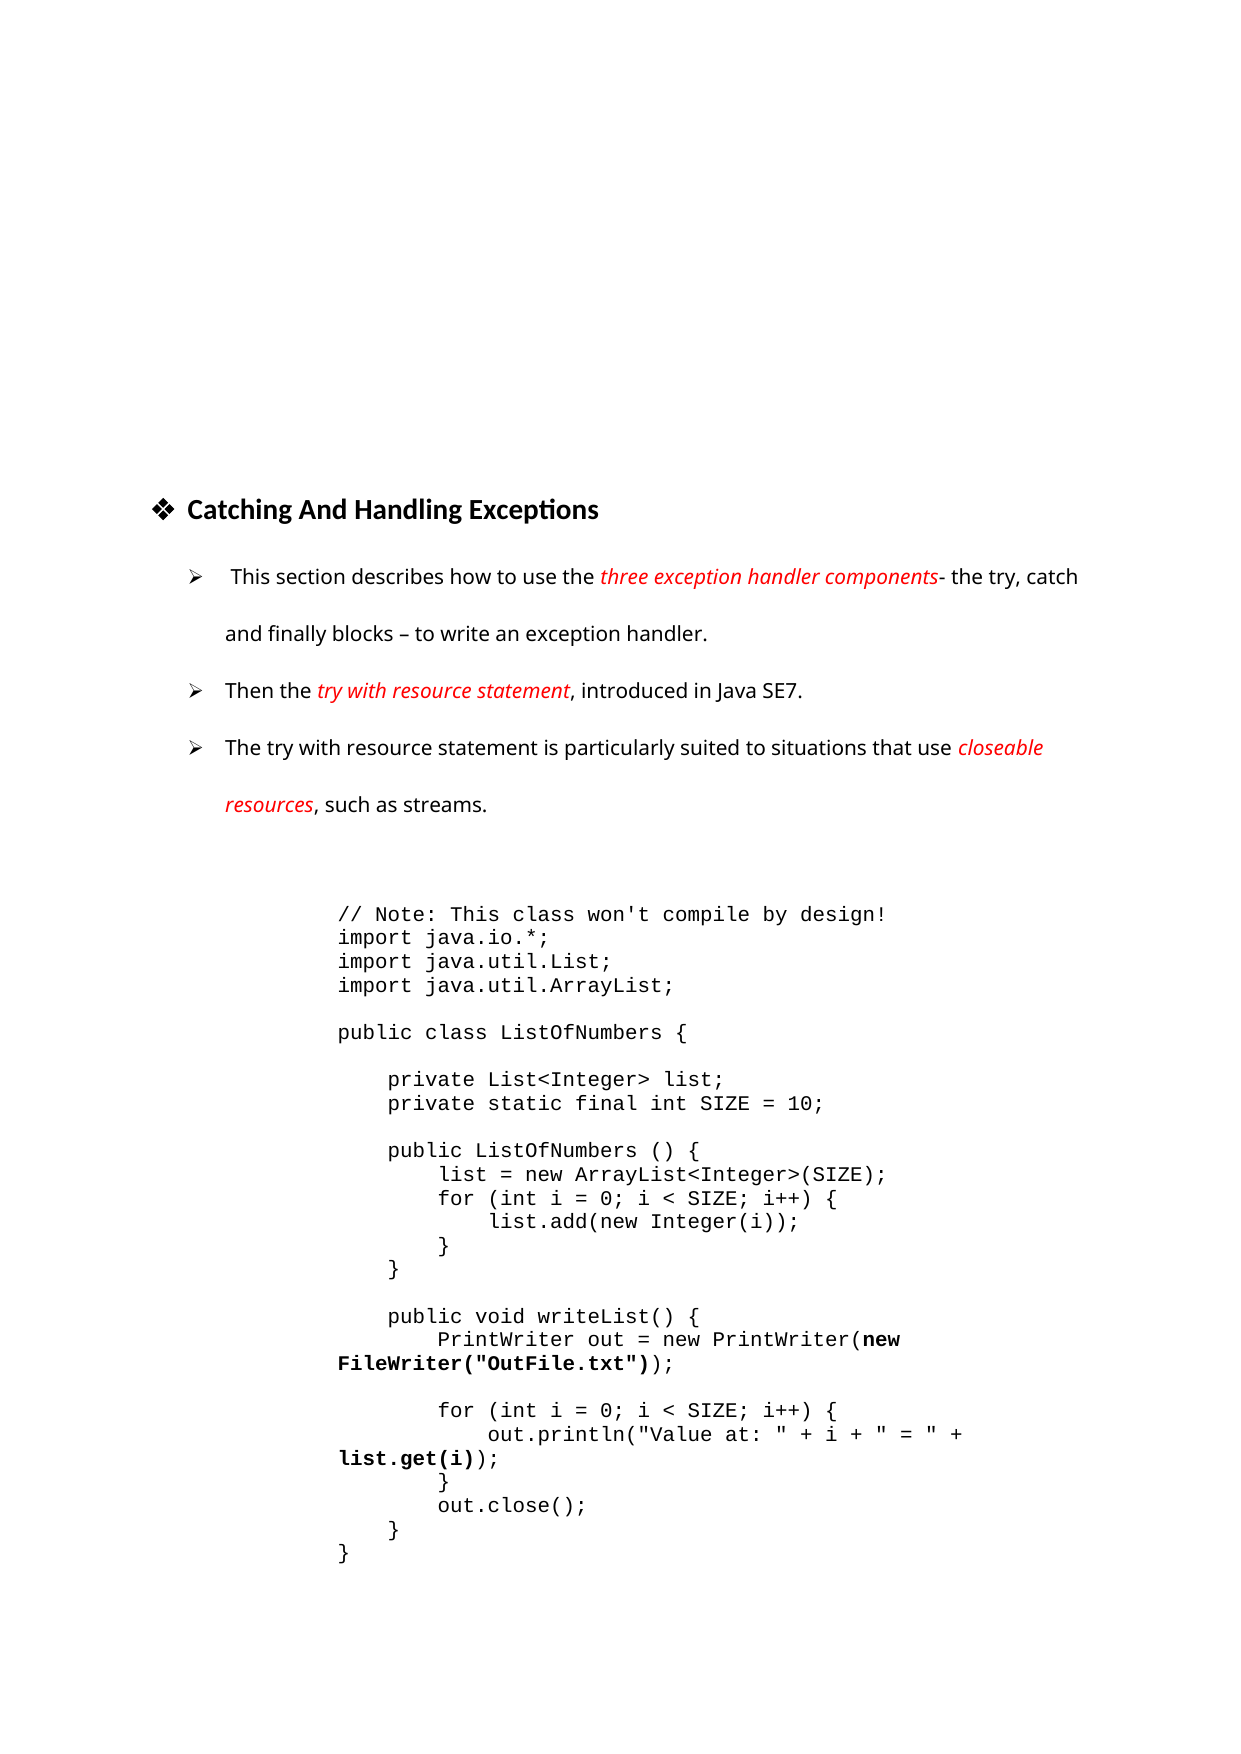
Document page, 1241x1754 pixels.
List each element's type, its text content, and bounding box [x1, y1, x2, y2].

list import java.io.*; [337, 927, 1090, 951]
list import java.util.List; [337, 951, 1090, 975]
list list.add(new Integer(i)); [337, 1211, 1090, 1235]
list PrintWriter out = new PrintWriter(new FileWriter("OutFile.txt")); [337, 1329, 1090, 1377]
list public void writeList() { [337, 1306, 1090, 1329]
list public ListOfNumbers () { [337, 1140, 1090, 1164]
list } [337, 1542, 1090, 1566]
list Catching And Handling Exceptions [150, 491, 1090, 527]
list out.println("Value at: " + i + " = " + list.get(i)); [337, 1424, 1090, 1471]
list public class ListOfNumbers { [337, 1022, 1090, 1046]
list } [337, 1235, 1090, 1258]
list The try with resource statement is particularly suited to situations that use closeable resources, such as streams. [187, 733, 1090, 818]
list list = new ArrayList<Integer>(SIZE); [337, 1164, 1090, 1187]
list } [337, 1258, 1090, 1282]
list Then the try with resource statement, introduced in Java SE7. [187, 676, 1090, 705]
list out.close(); [337, 1495, 1090, 1518]
list // Note: This class won't compile by design! [337, 904, 1090, 927]
list import java.util.ArrayList; [337, 975, 1090, 998]
list for (int i = 0; i < SIZE; i++) { [337, 1400, 1090, 1424]
list private List<Integer> list; [337, 1069, 1090, 1093]
list } [337, 1471, 1090, 1495]
list for (int i = 0; i < SIZE; i++) { [337, 1187, 1090, 1211]
list This section describes how to use the three exception handler components- the try, catch and finally blocks – to write an exception handler. [187, 562, 1090, 648]
list } [337, 1518, 1090, 1542]
list private static final int SIZE = 10; [337, 1093, 1090, 1117]
